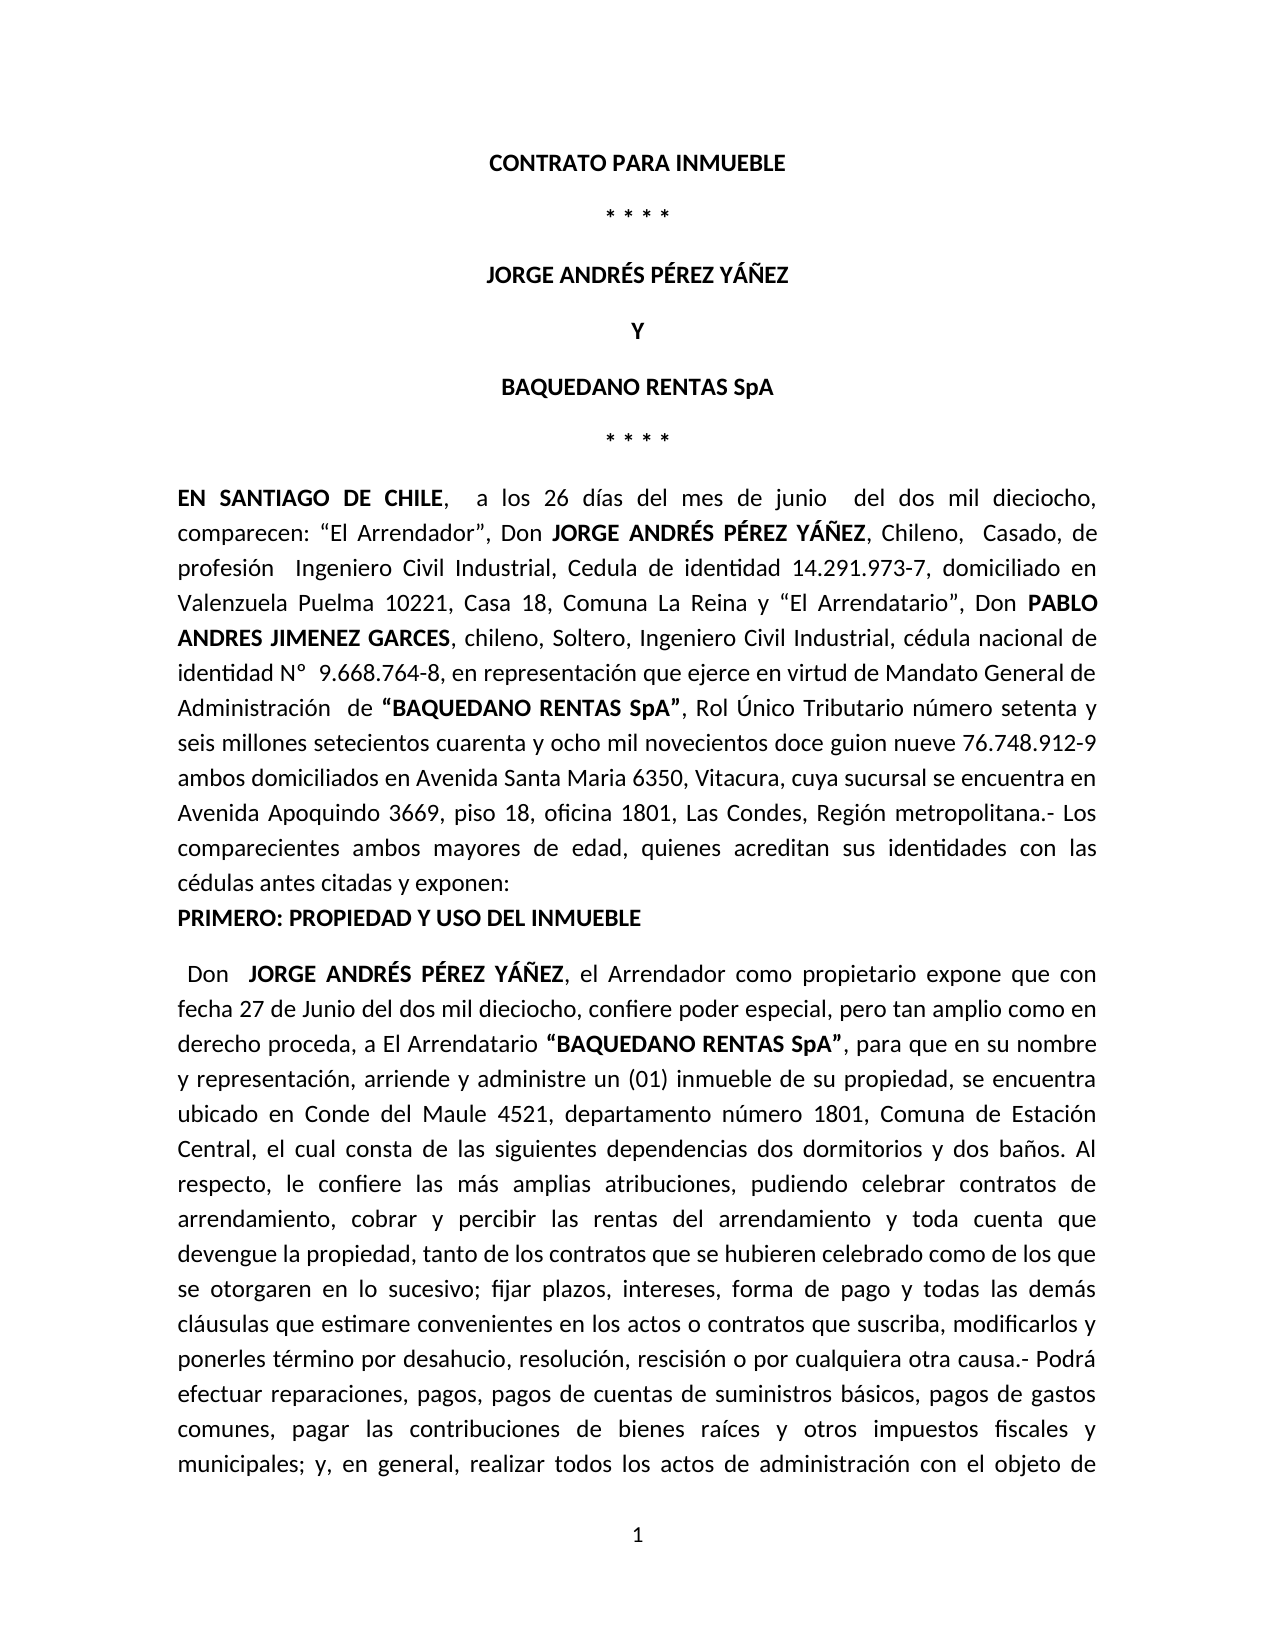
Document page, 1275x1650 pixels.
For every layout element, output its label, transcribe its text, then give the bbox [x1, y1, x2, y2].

text * * * * [177, 203, 1098, 234]
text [177, 958, 1098, 1479]
text Y [177, 315, 1098, 346]
text * * * * [177, 427, 1098, 457]
text JORGE ANDRÉS PÉREZ YÁÑEZ [177, 259, 1098, 290]
text CONTRATO PARA INMUEBLE [177, 148, 1098, 178]
text PRIMERO: PROPIEDAD Y USO DEL INMUEBLE [177, 903, 1098, 933]
text EN SANTIAGO DE CHILE, a los 26 días del mes de junio del dos mil dieciocho, comparecen: “El Arrendador”, Don JORGE ANDRÉS PÉREZ YÁÑEZ, Chileno, Casado, de profesión Ingeniero Civil Industrial, Cedula de identidad 14.291.973-7, domiciliado en Valenzuela Puelma 10221, Casa 18, Comuna La Reina y “El Arrendatario”, Don PABLO ANDRES JIMENEZ GARCES, chileno, Soltero, Ingeniero Civil Industrial, cédula nacional de identidad Nº 9.668.764-8, en representación que ejerce en virtud de Mandato General de Administración de “BAQUEDANO RENTAS SpA”, Rol Único Tributario número setenta y seis millones setecientos cuarenta y ocho mil novecientos doce guion nueve 76.748.912-9 ambos domiciliados en Avenida Santa Maria 6350, Vitacura, cuya sucursal se encuentra en Avenida Apoquindo 3669, piso 18, oficina 1801, Las Condes, Región metropolitana.- Los comparecientes ambos mayores de edad, quienes acreditan sus identidades con las cédulas antes citadas y exponen: [177, 483, 1098, 898]
text BAQUEDANO RENTAS SpA [177, 371, 1098, 401]
